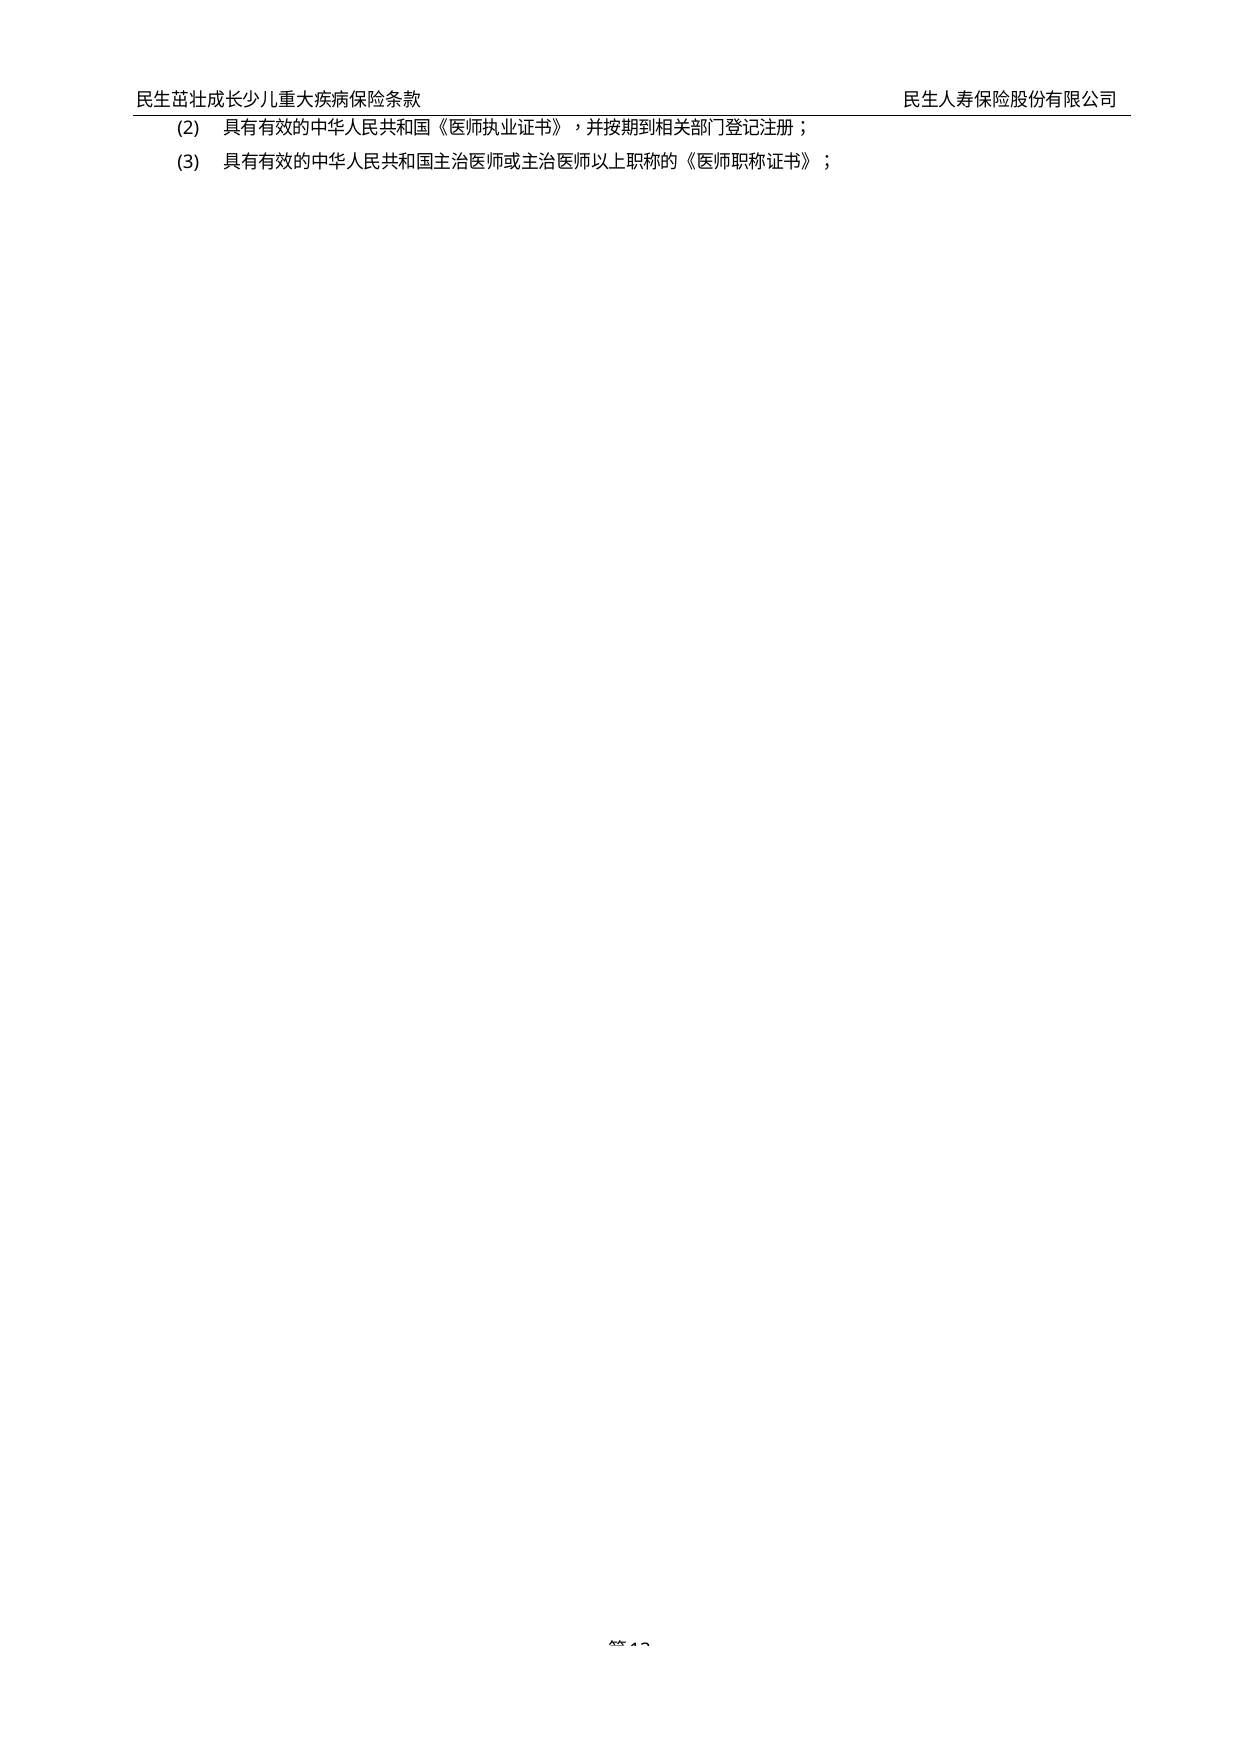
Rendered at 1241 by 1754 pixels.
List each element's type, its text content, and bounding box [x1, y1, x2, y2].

list 具有有效的中华人民共和国《医师执业证书》，并按期到相关部门登记注册； [177, 114, 1161, 140]
list 具有有效的中华人民共和国主治医师或主治医师以上职称的《医师职称证书》； [177, 148, 1161, 173]
